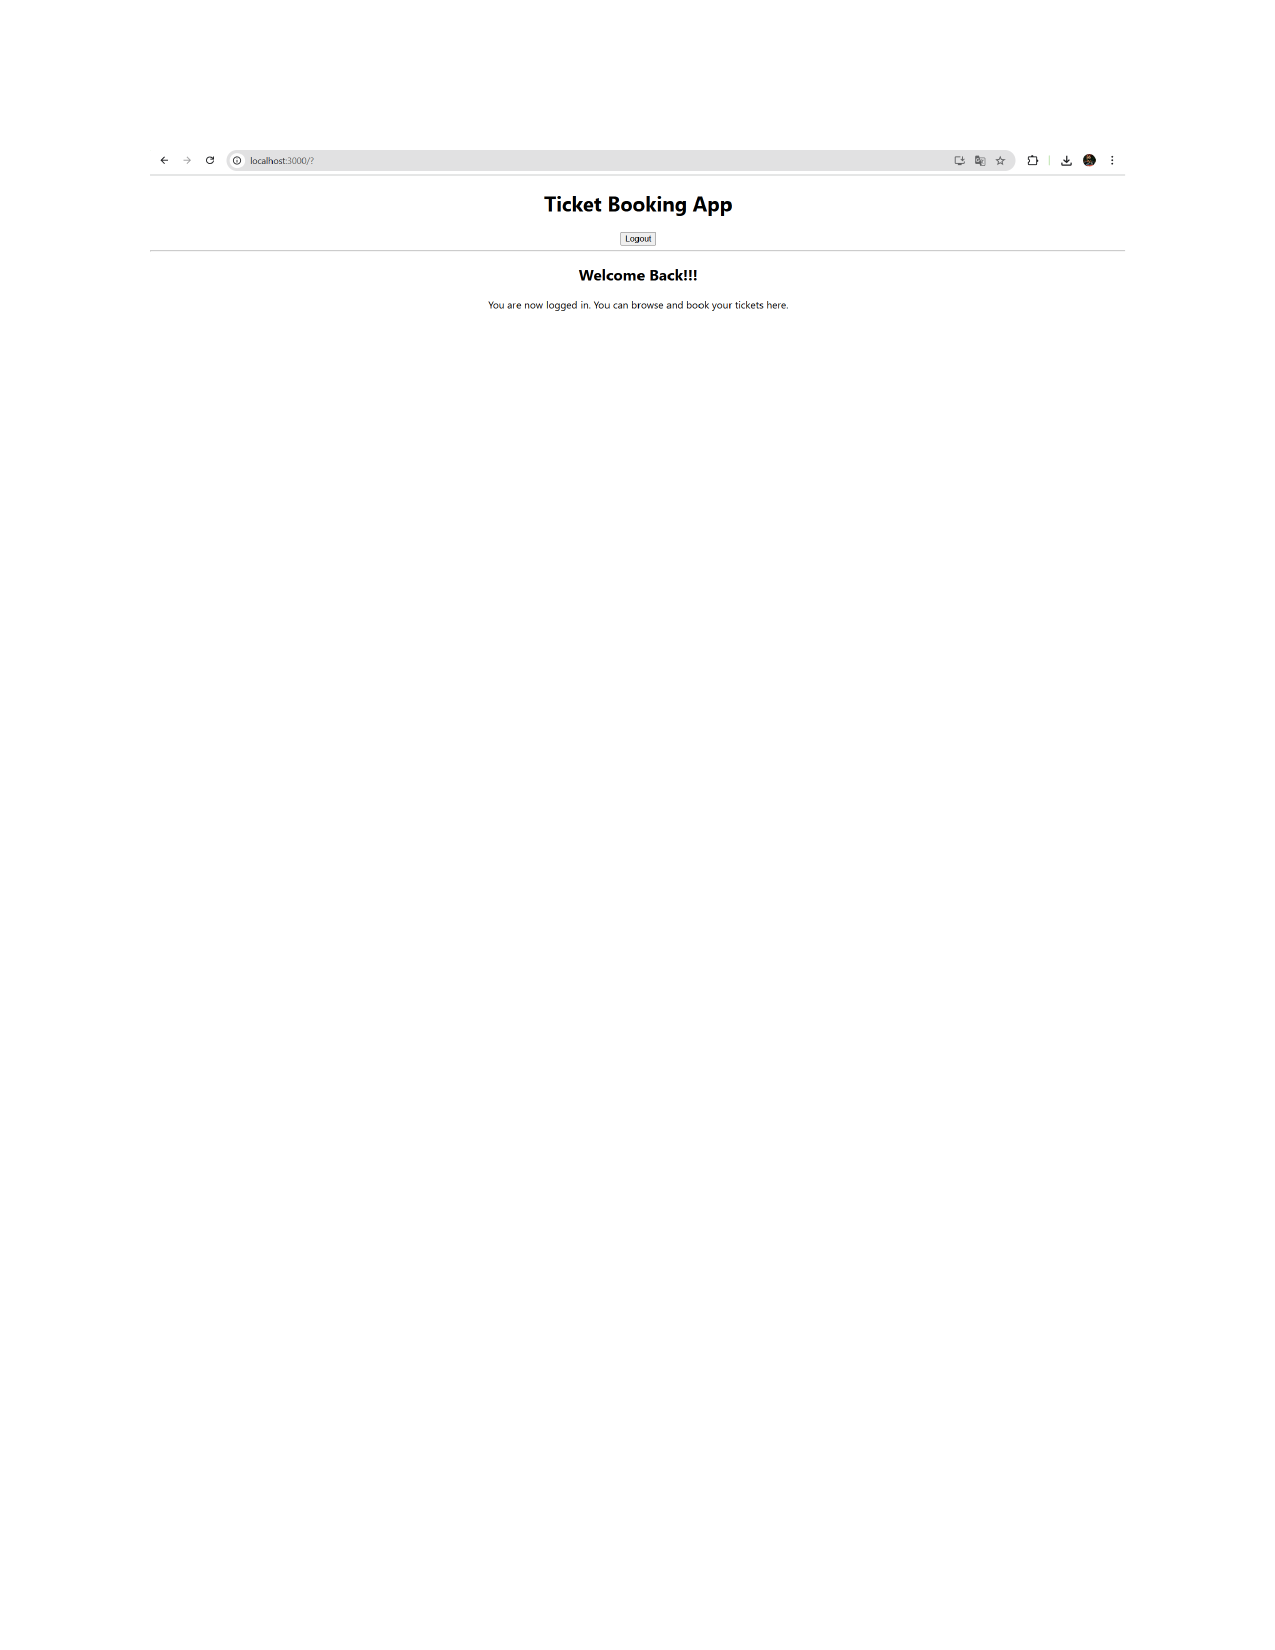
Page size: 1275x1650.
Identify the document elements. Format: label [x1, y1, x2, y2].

picture [150, 150, 1125, 557]
